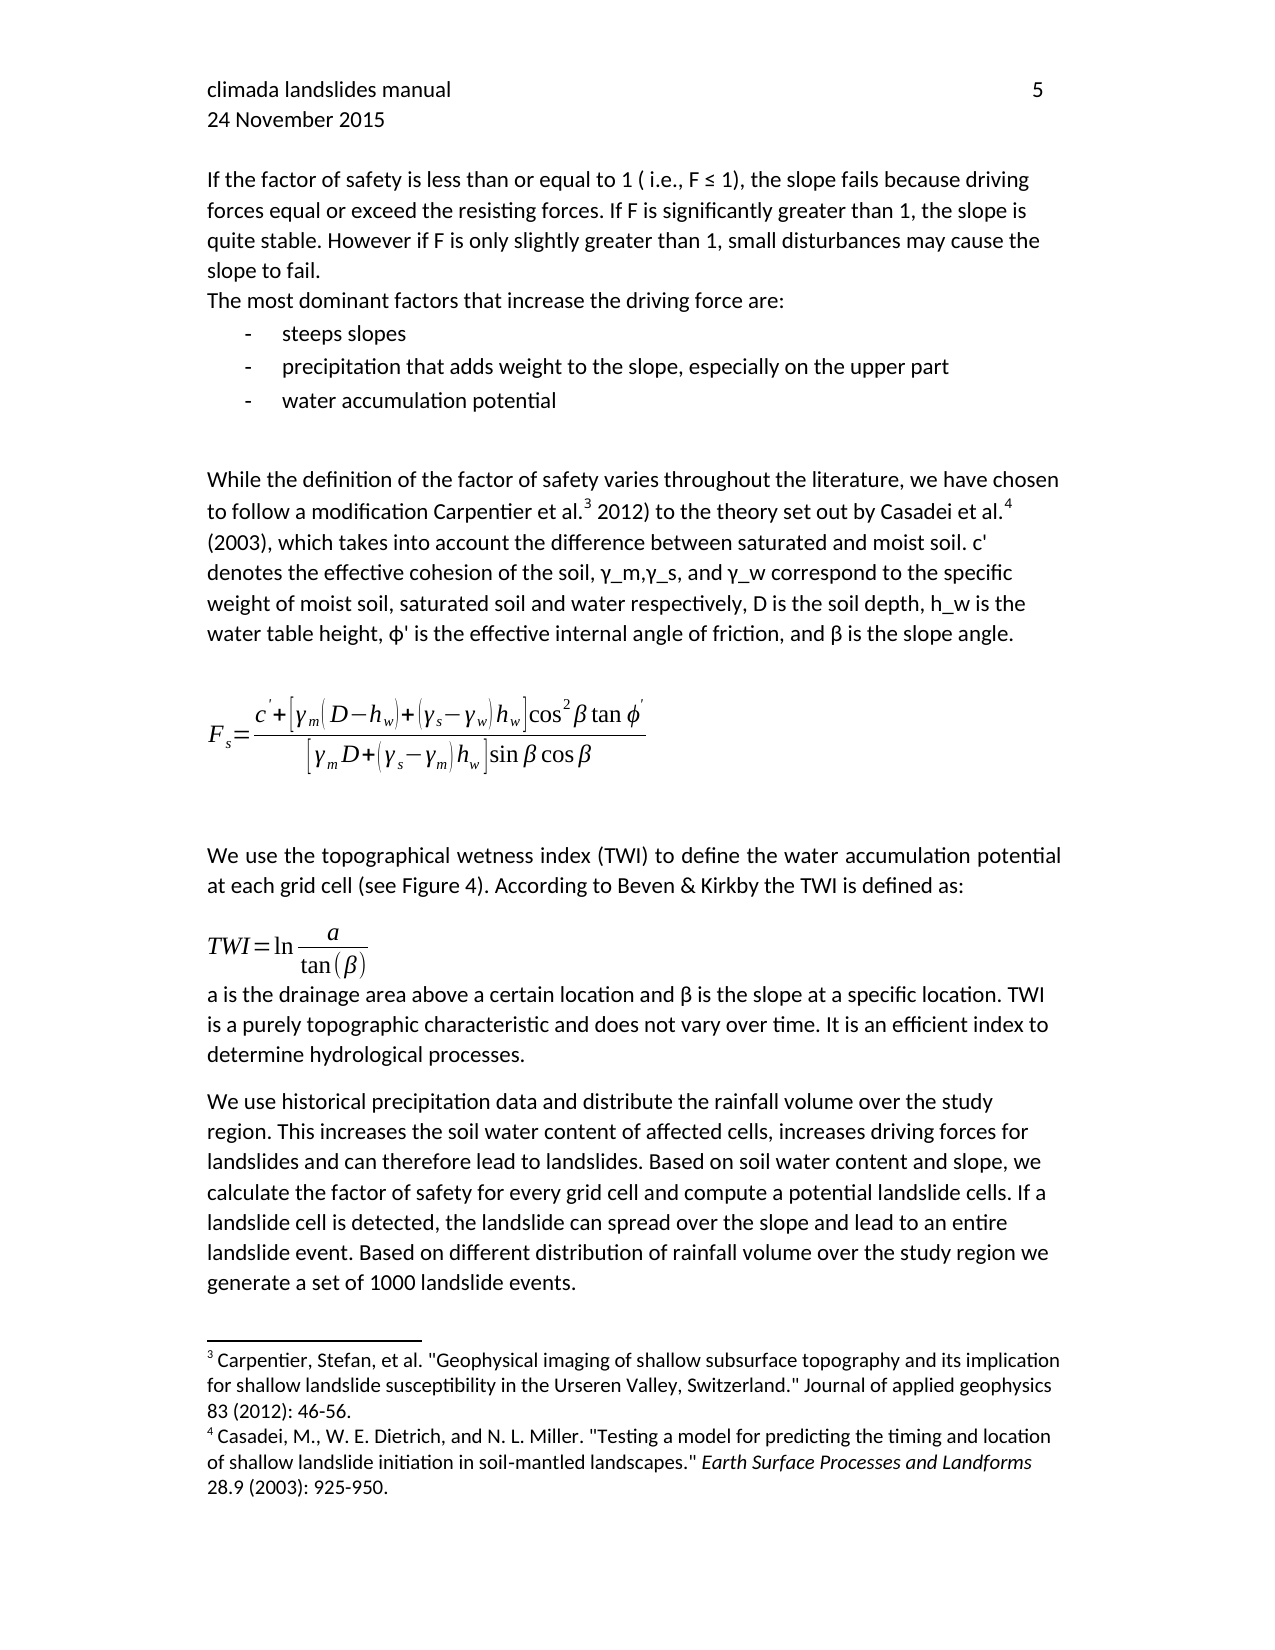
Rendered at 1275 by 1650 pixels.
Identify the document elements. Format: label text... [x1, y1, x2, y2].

text We use historical precipitation data and distribute the rainfall volume over the study region. This increases the soil water content of affected cells, increases driving forces for landslides and can therefore lead to landslides. Based on soil water content and slope, we calculate the factor of safety for every grid cell and compute a potential landslide cells. If a landslide cell is detected, the landslide can spread over the slope and lead to an entire landslide event. Based on different distribution of rainfall volume over the study region we generate a set of 1000 landslide events. [207, 1087, 1063, 1296]
text a is the drainage area above a certain location and β is the slope at a specific location. TWI is a purely topographic characteristic and does not vary over time. It is an efficient index to determine hydrological processes. [207, 980, 1063, 1068]
text The most dominant factors that increase the driving force are: [207, 286, 1063, 314]
list precipitation that adds weight to the slope, especially on the upper part [244, 350, 1063, 382]
list steeps slopes [244, 317, 1063, 348]
text If the factor of safety is less than or equal to 1 ( i.e., F ≤ 1), the slope fails because driving forces equal or exceed the resisting forces. If F is significantly greater than 1, the slope is quite stable. However if F is only slightly greater than 1, small disturbances may cause the slope to fail. [207, 166, 1063, 284]
list water accumulation potential [244, 384, 1063, 415]
text We use the topographical wetness index (TWI) to define the water accumulation potential at each grid cell (see Figure 4). According to Beven & Kirkby the TWI is defined as: [207, 841, 1063, 900]
